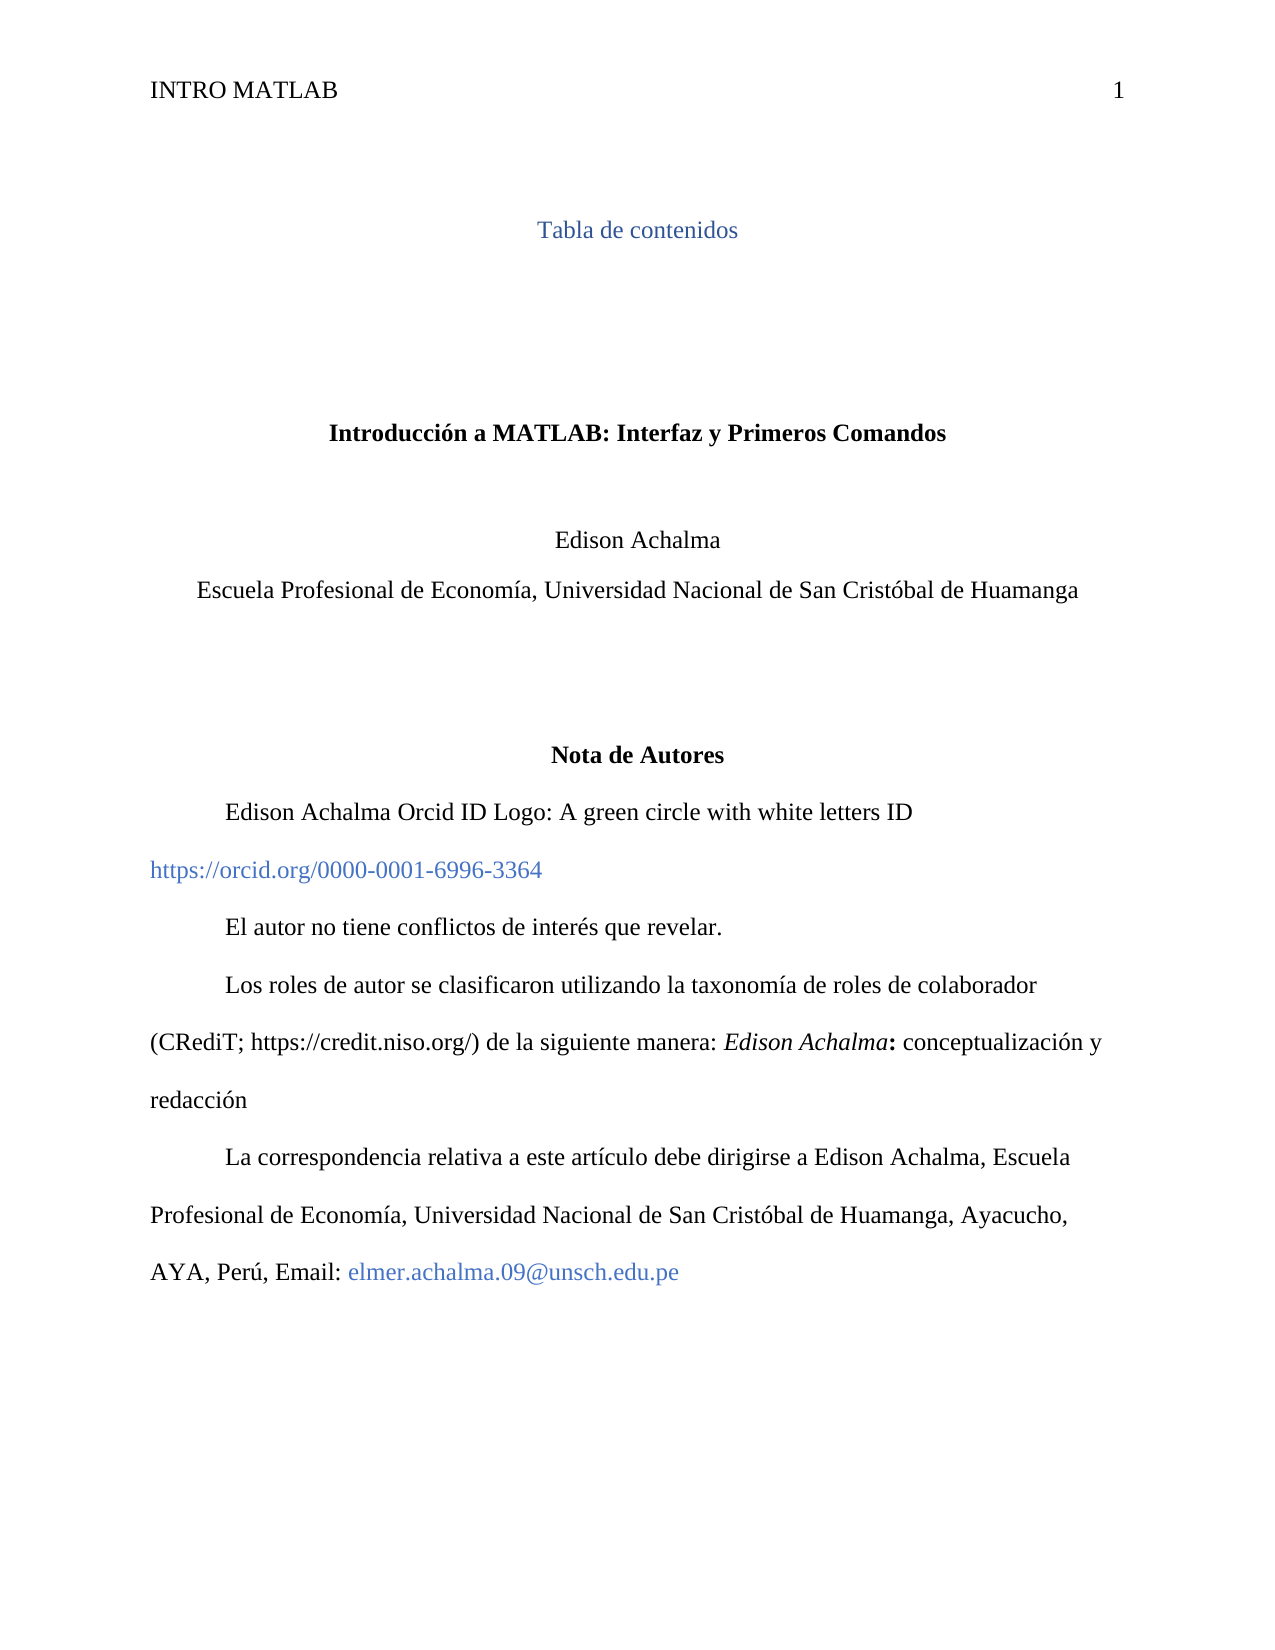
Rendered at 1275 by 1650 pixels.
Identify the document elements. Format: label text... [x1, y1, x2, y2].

text Escuela Profesional de Economía, Universidad Nacional de San Cristóbal de Huamanga [150, 575, 1125, 604]
text Edison Achalma Orcid ID Logo: A green circle with white letters ID https://orcid.org/0000-0001-6996-3364 [150, 797, 1125, 883]
text El autor no tiene conflictos de interés que revelar. [150, 912, 1125, 941]
subtitle Introducción a MATLAB: Interfaz y Primeros Comandos [150, 418, 1125, 447]
text Edison Achalma [150, 526, 1125, 554]
text La correspondencia relativa a este artículo debe dirigirse a Edison Achalma, Escuela Profesional de Economía, Universidad Nacional de San Cristóbal de Huamanga, Ayacucho, AYA, Perú, Email: elmer.achalma.09@unsch.edu.pe [150, 1142, 1125, 1286]
text Los roles de autor se clasificaron utilizando la taxonomía de roles de colaborador (CRediT; https://credit.niso.org/) de la siguiente manera: Edison Achalma: conceptualización y redacción [150, 970, 1125, 1113]
subtitle Nota de Autores [150, 740, 1125, 768]
